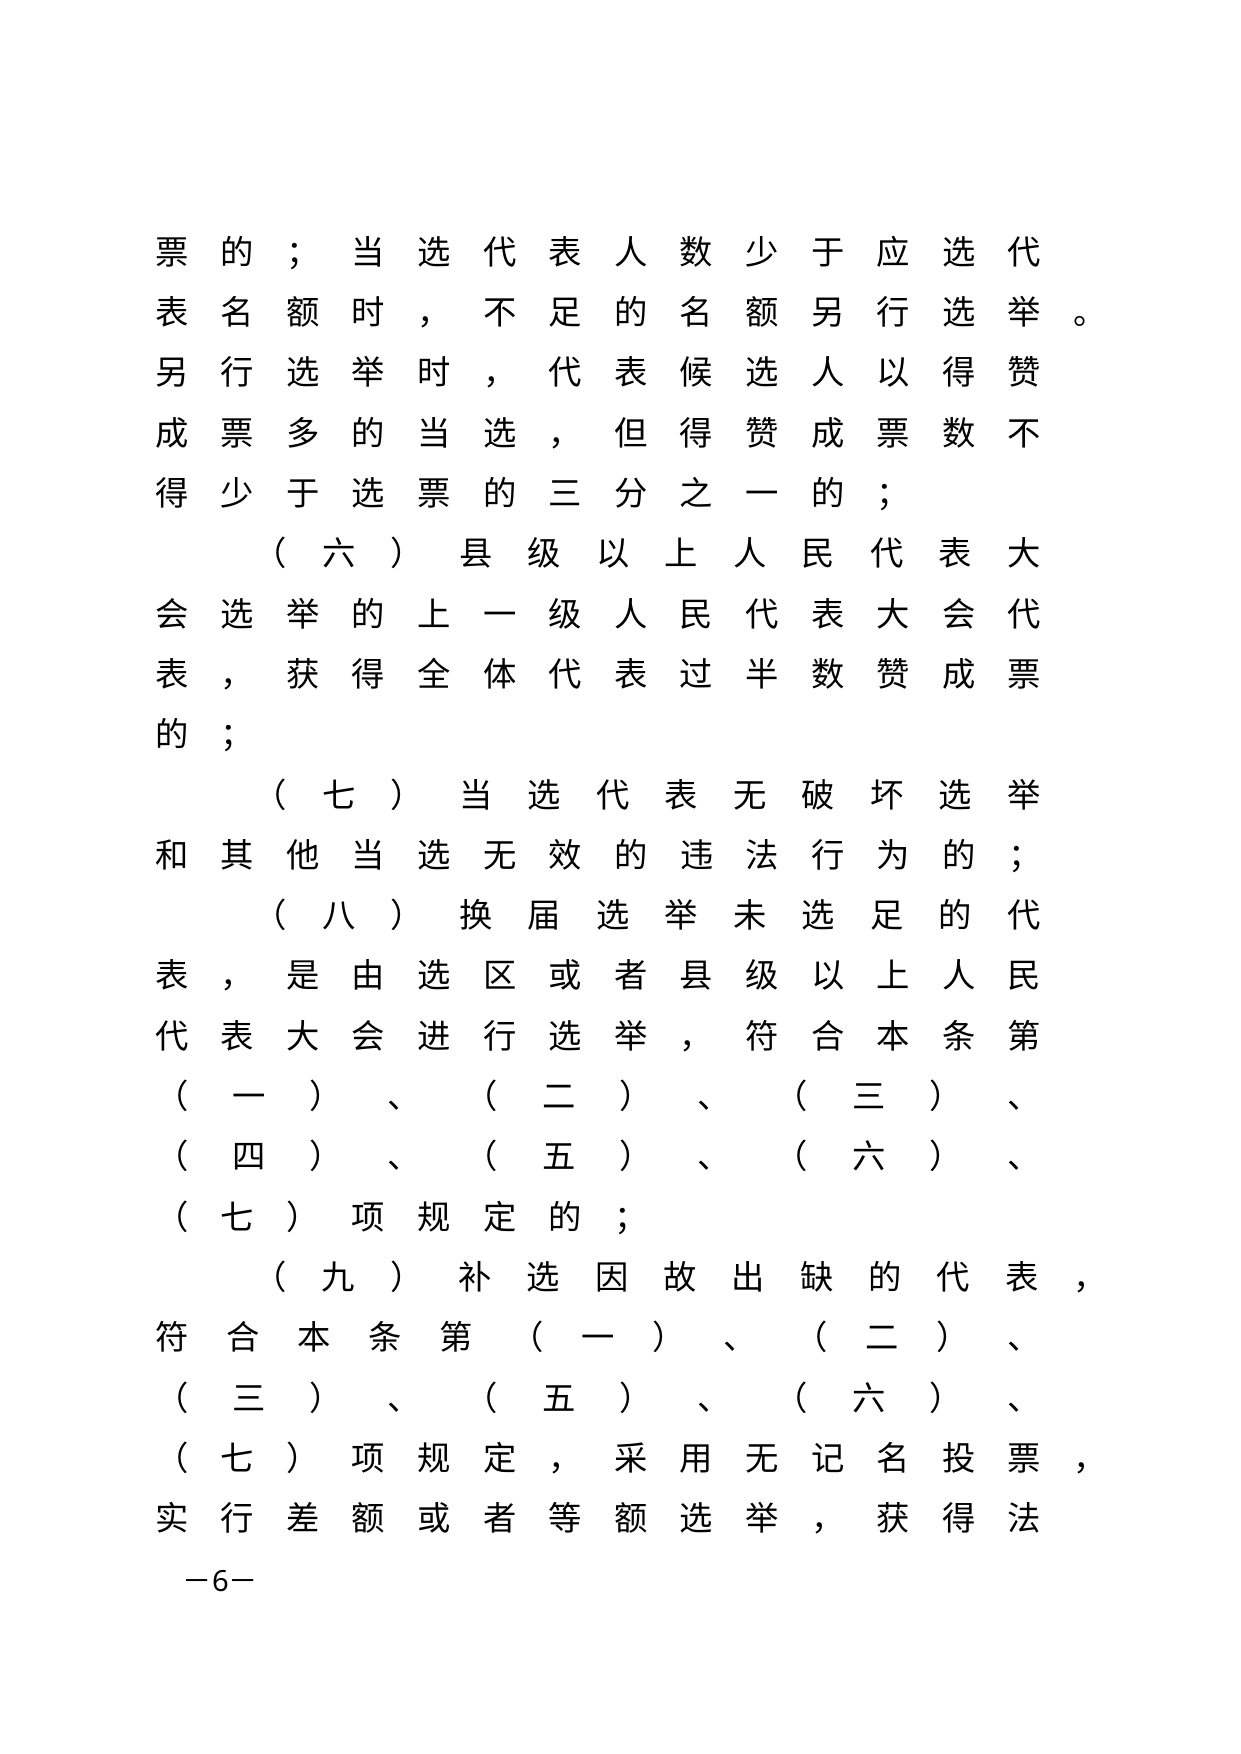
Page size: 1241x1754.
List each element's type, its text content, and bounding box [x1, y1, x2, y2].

text （七）当选代表无破坏选举和其他当选无效的违法行为的； [155, 762, 1073, 883]
text （八）换届选举未选足的代表，是由选区或者县级以上人民代表大会进行选举，符合本条第（一）、（二）、（三）、（四）、（五）、（六）、（七）项规定的； [155, 883, 1073, 1245]
text （九）补选因故出缺的代表，符合本条第（一）、（二）、（三）、（五）、（六）、（七）项规定，采用无记名投票，实行差额或者等额选举，获得法定当选票数的。 [155, 1245, 1073, 1546]
text （六）县级以上人民代表大会选举的上一级人民代表大会代表，获得全体代表过半数赞成票的； [155, 521, 1073, 762]
text （五）由选民直接选举的县、乡人民代表大会代表，是按照每一选区选举1名至3名代表的规定，由选区全体选民过半数参加投票，并获得参加投票选民过半数赞成票的；当选代表人数少于应选代表名额时，不足的名额另行选举。另行选举时，代表候选人以得赞成票多的当选，但得赞成票数不得少于选票的三分之一的； [155, 219, 1073, 521]
